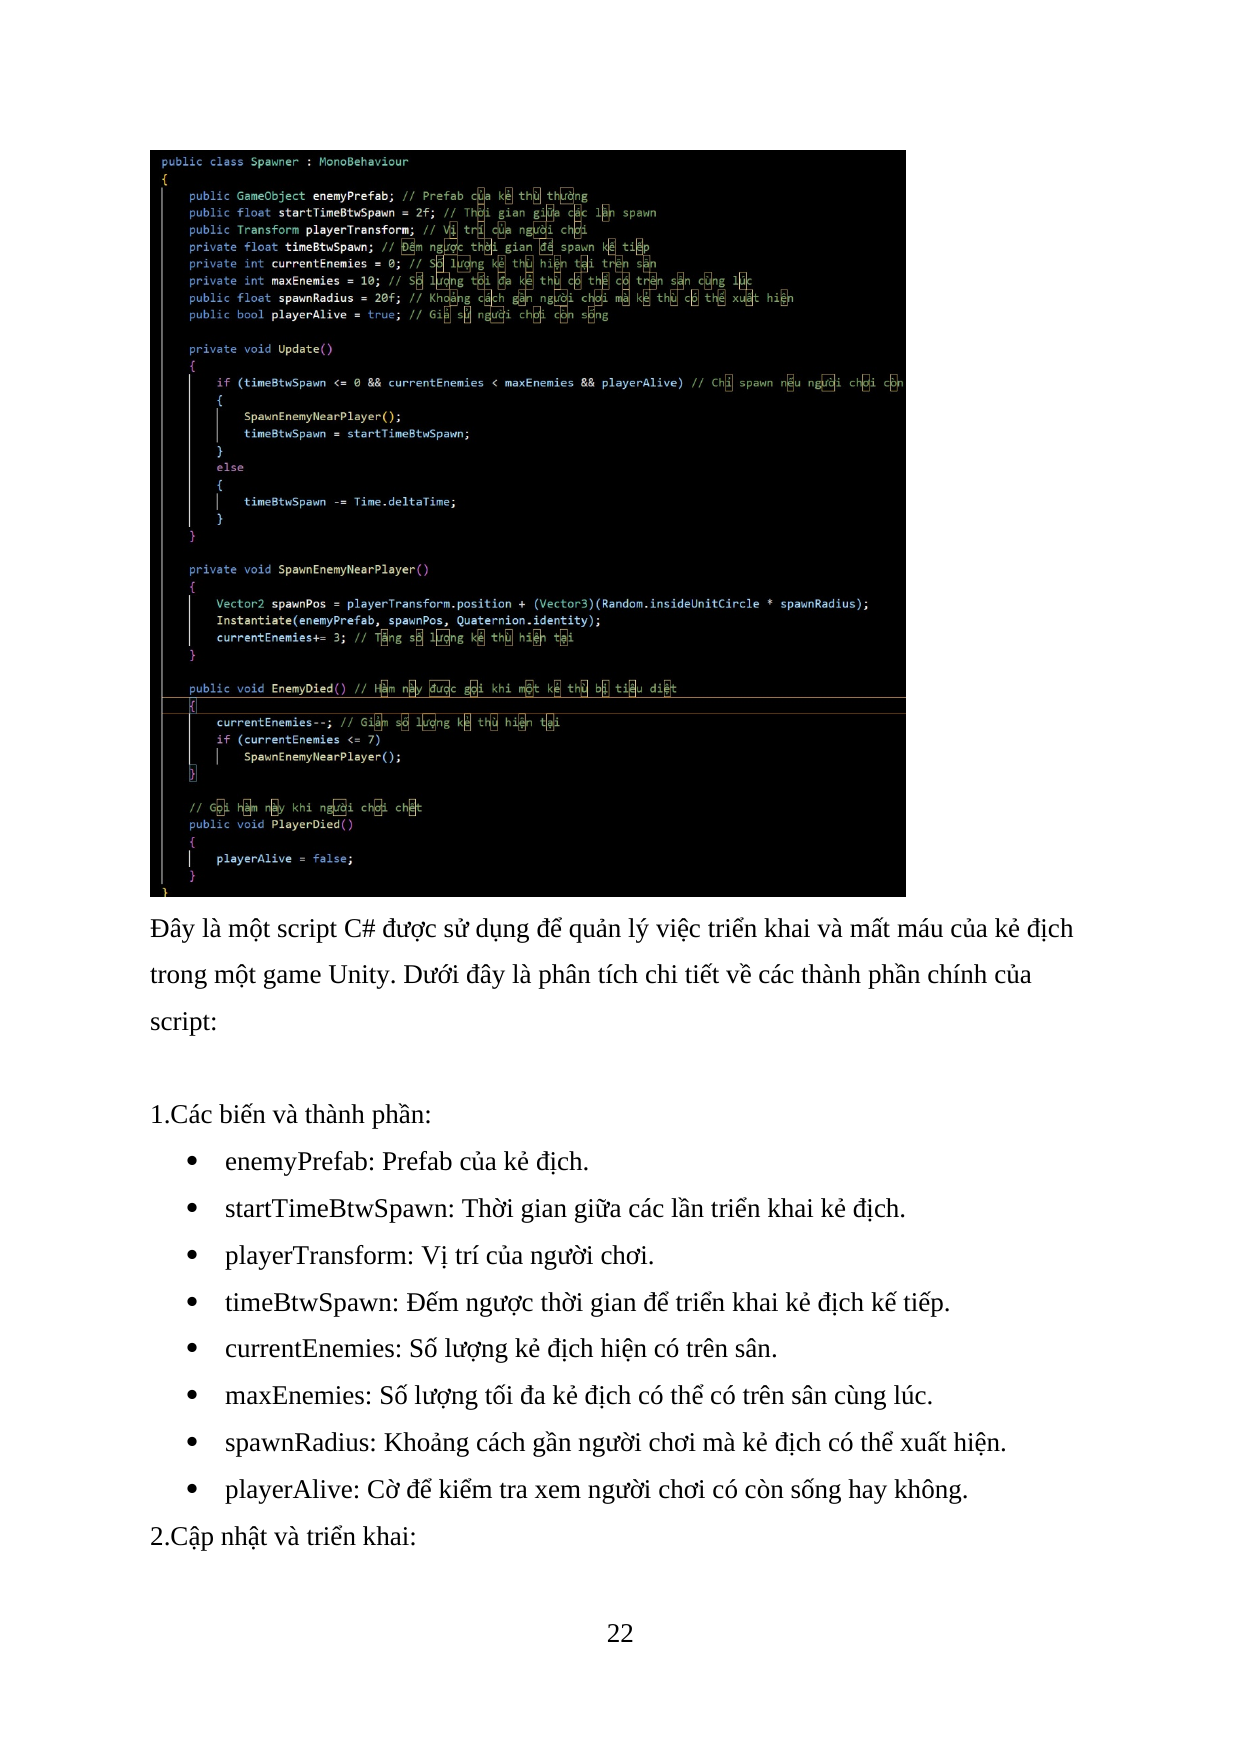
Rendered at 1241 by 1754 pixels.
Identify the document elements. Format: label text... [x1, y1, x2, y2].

list startTimeBtwSpawn: Thời gian giữa các lần triển khai kẻ địch. [187, 1192, 1090, 1223]
text Đây là một script C# được sử dụng để quản lý việc triển khai và mất máu của kẻ địch trong một game Unity. Dưới đây là phân tích chi tiết về các thành phần chính của script: [150, 912, 1090, 1036]
list currentEnemies: Số lượng kẻ địch hiện có trên sân. [187, 1333, 1090, 1364]
list maxEnemies: Số lượng tối đa kẻ địch có thể có trên sân cùng lúc. [187, 1379, 1090, 1411]
text 1.Các biến và thành phần: [150, 1098, 1090, 1129]
list enemyPrefab: Prefab của kẻ địch. [187, 1145, 1090, 1176]
picture [150, 150, 906, 897]
list playerAlive: Cờ để kiểm tra xem người chơi có còn sống hay không. [187, 1473, 1090, 1504]
list playerTransform: Vị trí của người chơi. [187, 1239, 1090, 1270]
list spawnRadius: Khoảng cách gần người chơi mà kẻ địch có thể xuất hiện. [187, 1426, 1090, 1458]
text 2.Cập nhật và triển khai: [150, 1520, 1090, 1551]
list timeBtwSpawn: Đếm ngược thời gian để triển khai kẻ địch kế tiếp. [187, 1286, 1090, 1317]
